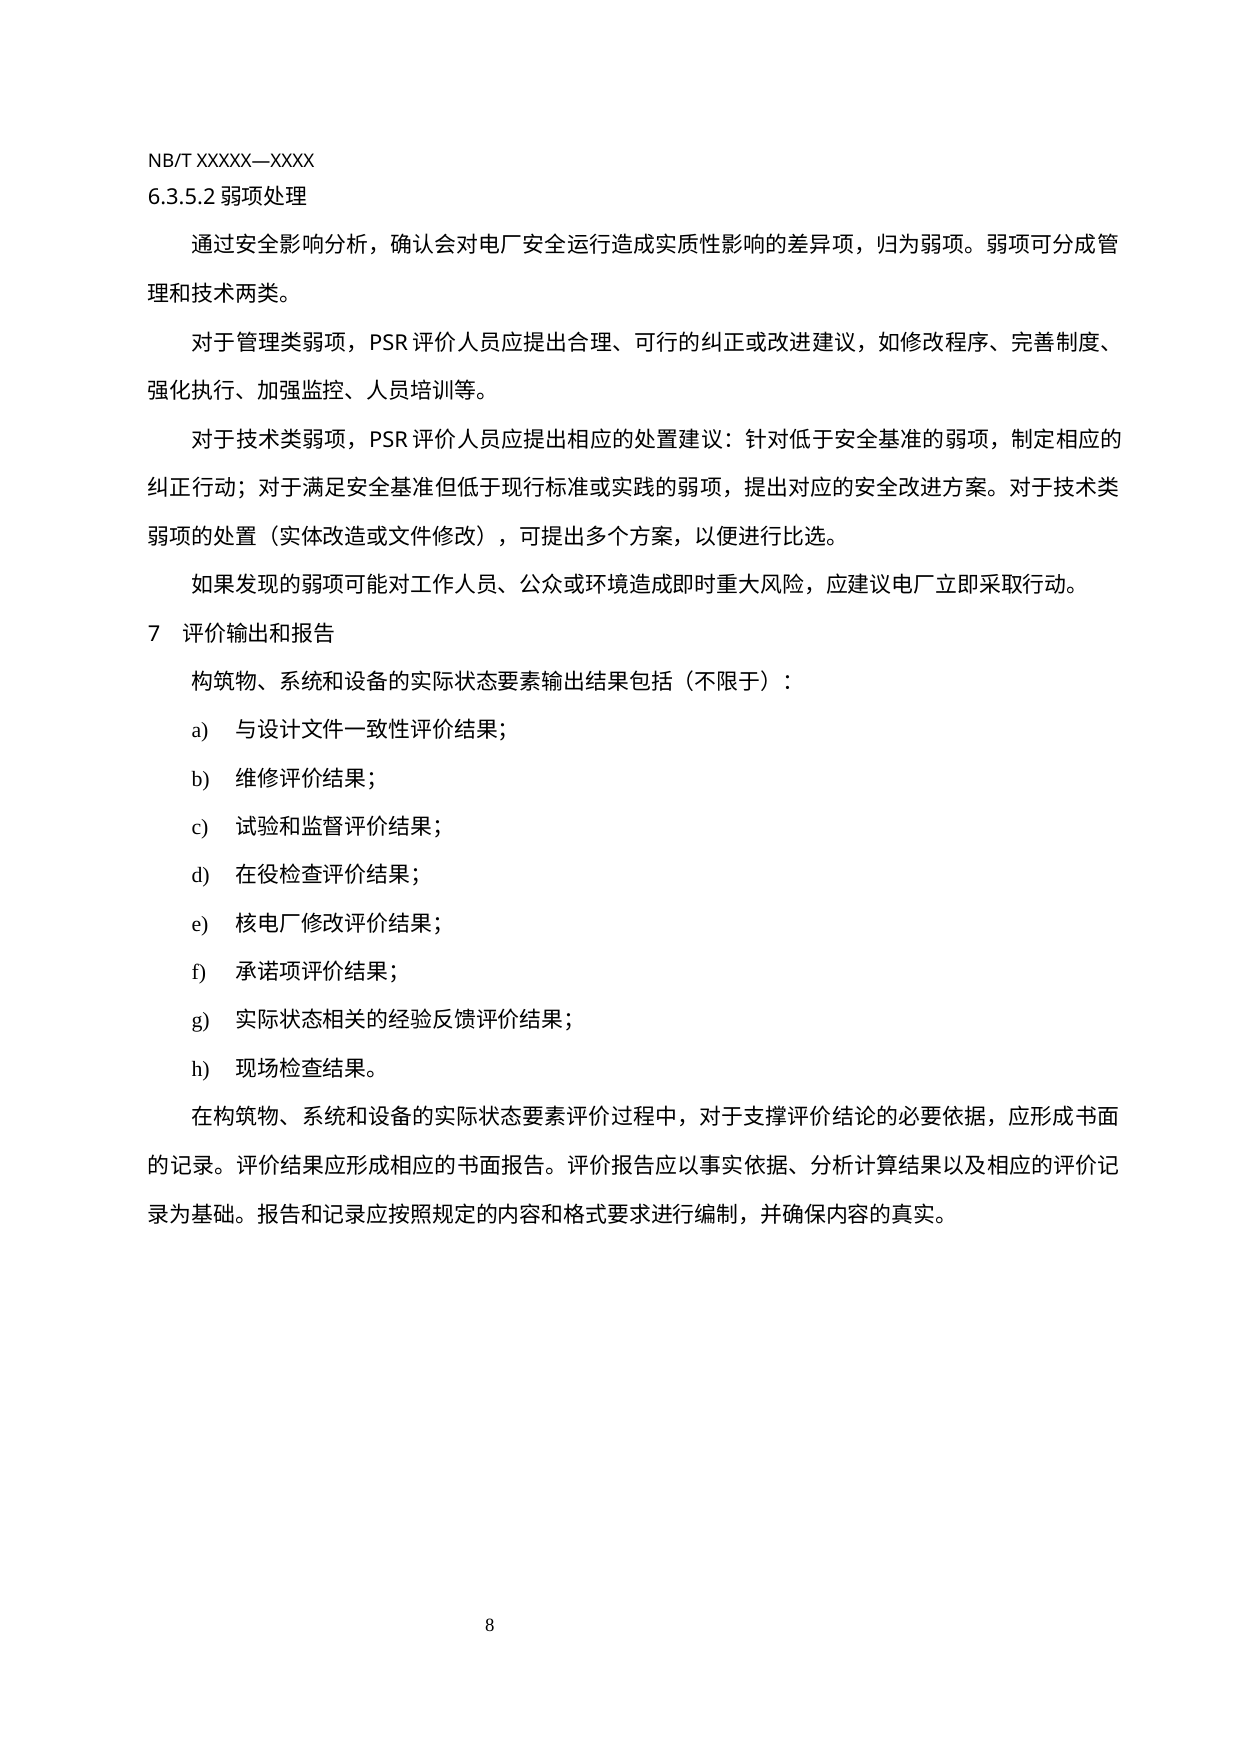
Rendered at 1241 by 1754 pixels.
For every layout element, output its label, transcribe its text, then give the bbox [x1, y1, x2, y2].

text 评价输出和报告 [148, 615, 1122, 648]
list 与设计文件一致性评价结果； [191, 712, 1122, 744]
text 构筑物、系统和设备的实际状态要素输出结果包括（不限于）： [148, 664, 1121, 696]
list 试验和监督评价结果； [191, 809, 1122, 841]
list 6.3.5.2弱项处理 [148, 179, 1122, 211]
text 通过安全影响分析，确认会对电厂安全运行造成实质性影响的差异项，归为弱项。弱项可分成管理和技术两类。 [148, 227, 1122, 308]
text 如果发现的弱项可能对工作人员、公众或环境造成即时重大风险，应建议电厂立即采取行动。 [148, 567, 1122, 599]
list 实际状态相关的经验反馈评价结果； [191, 1002, 1122, 1034]
text 在构筑物、系统和设备的实际状态要素评价过程中，对于支撑评价结论的必要依据，应形成书面的记录。评价结果应形成相应的书面报告。评价报告应以事实依据、分析计算结果以及相应的评价记录为基础。报告和记录应按照规定的内容和格式要求进行编制，并确保内容的真实。 [148, 1099, 1121, 1229]
list 现场检查结果。 [191, 1050, 1122, 1083]
list 在役检查评价结果； [191, 857, 1122, 889]
text 对于管理类弱项，PSR评价人员应提出合理、可行的纠正或改进建议，如修改程序、完善制度、强化执行、加强监控、人员培训等。 [148, 324, 1122, 405]
list 承诺项评价结果； [191, 954, 1122, 986]
list 维修评价结果； [191, 760, 1122, 793]
list 核电厂修改评价结果； [191, 905, 1122, 938]
text 对于技术类弱项，PSR评价人员应提出相应的处置建议：针对低于安全基准的弱项，制定相应的纠正行动；对于满足安全基准但低于现行标准或实践的弱项，提出对应的安全改进方案。对于技术类弱项的处置（实体改造或文件修改），可提出多个方案，以便进行比选。 [148, 421, 1122, 551]
